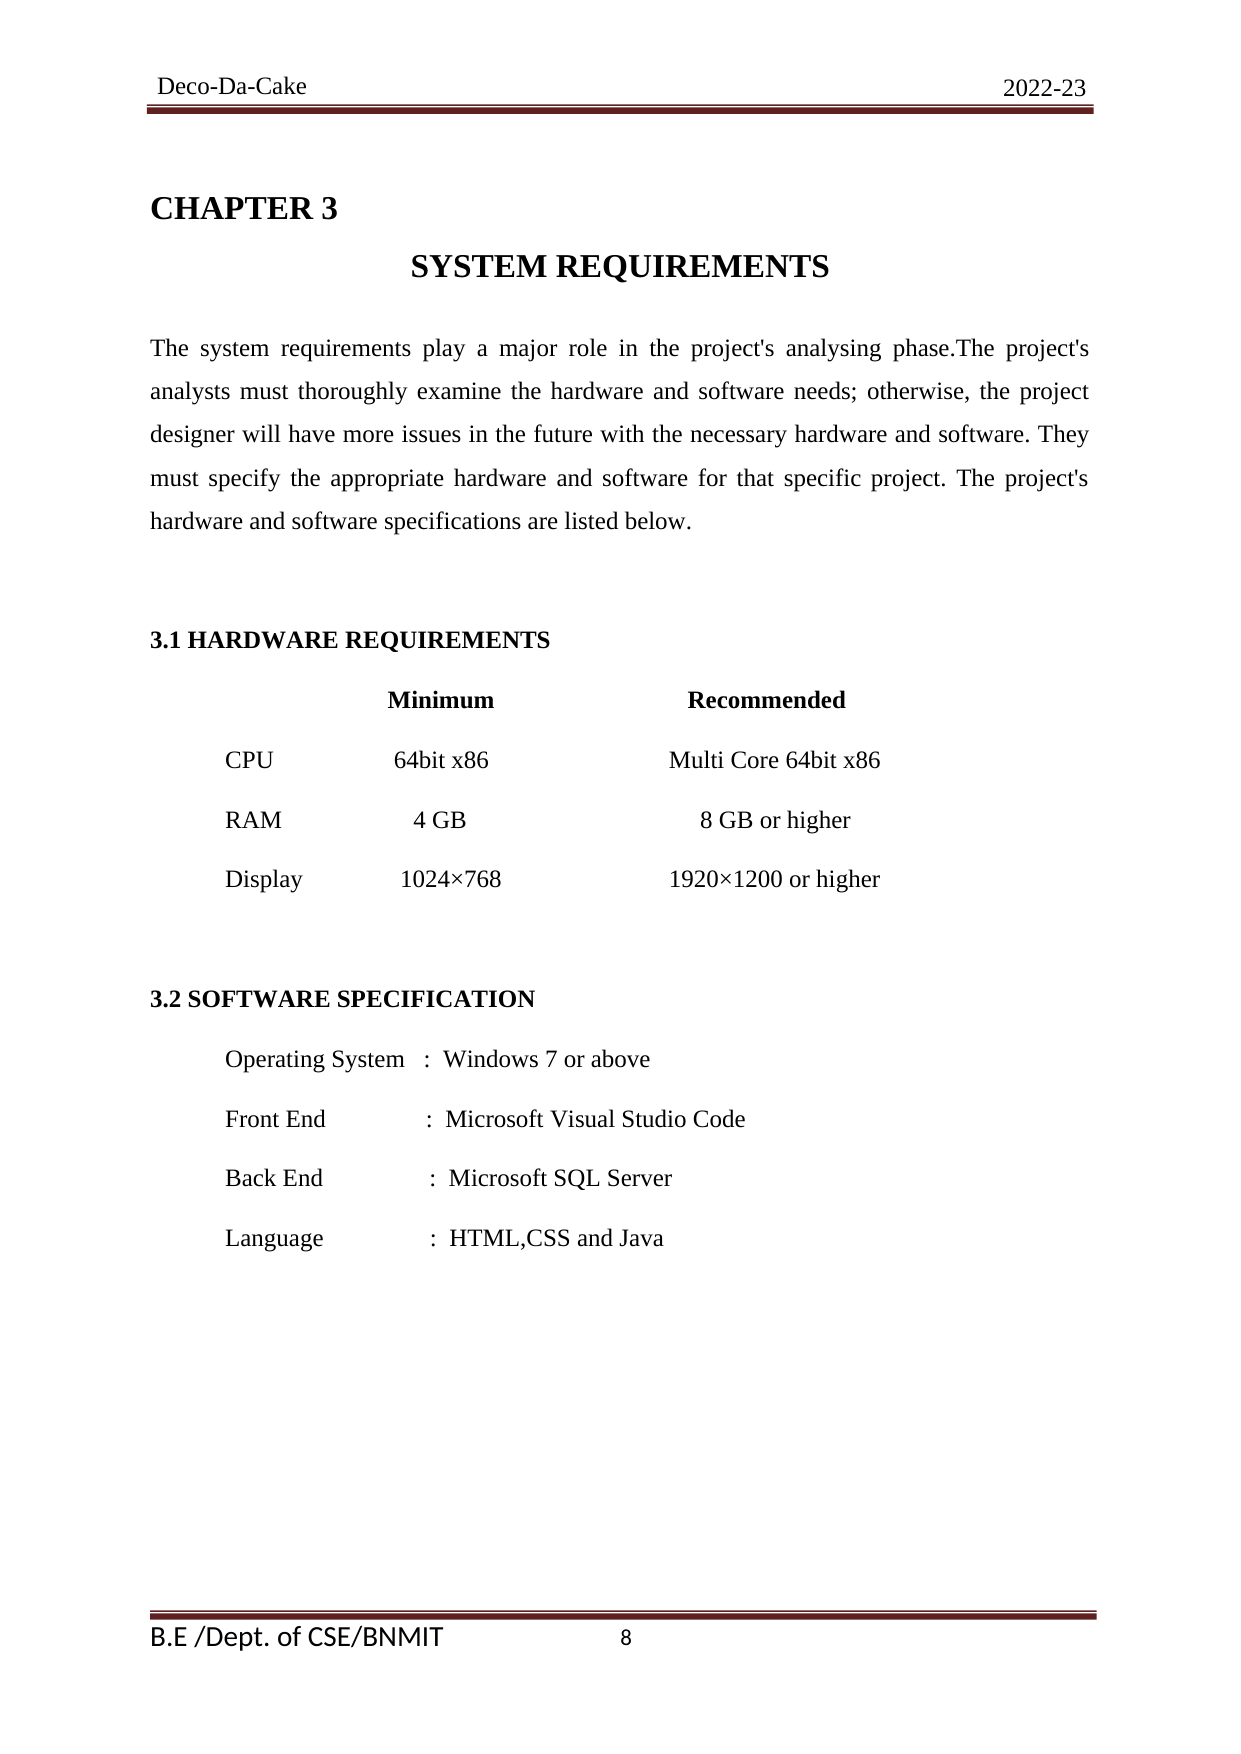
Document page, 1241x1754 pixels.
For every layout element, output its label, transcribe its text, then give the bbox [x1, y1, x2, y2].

text The system requirements play a major role in the project's analysing phase.The project's analysts must thoroughly examine the hardware and software needs; otherwise, the project designer will have more issues in the future with the necessary hardware and software. They must specify the appropriate hardware and software for that specific project. The project's hardware and software specifications are listed below. [150, 333, 1090, 534]
text CHAPTER 3 [150, 188, 1090, 227]
text Back End : Microsoft SQL Server [225, 1163, 1090, 1192]
text 3.1 HARDWARE REQUIREMENTS [150, 625, 1090, 654]
text Front End : Microsoft Visual Studio Code [225, 1104, 1090, 1132]
text Minimum Recommended [150, 685, 1090, 714]
text Display 1024×768 1920×1200 or higher [225, 864, 1090, 893]
text Language : HTML,CSS and Java [225, 1223, 1090, 1252]
text Operating System : Windows 7 or above [225, 1044, 1090, 1073]
text 3.2 SOFTWARE SPECIFICATION [150, 984, 1090, 1013]
text SYSTEM REQUIREMENTS [150, 247, 1090, 285]
text RAM 4 GB 8 GB or higher [225, 805, 1090, 833]
text CPU 64bit x86 Multi Core 64bit x86 [225, 745, 1090, 774]
